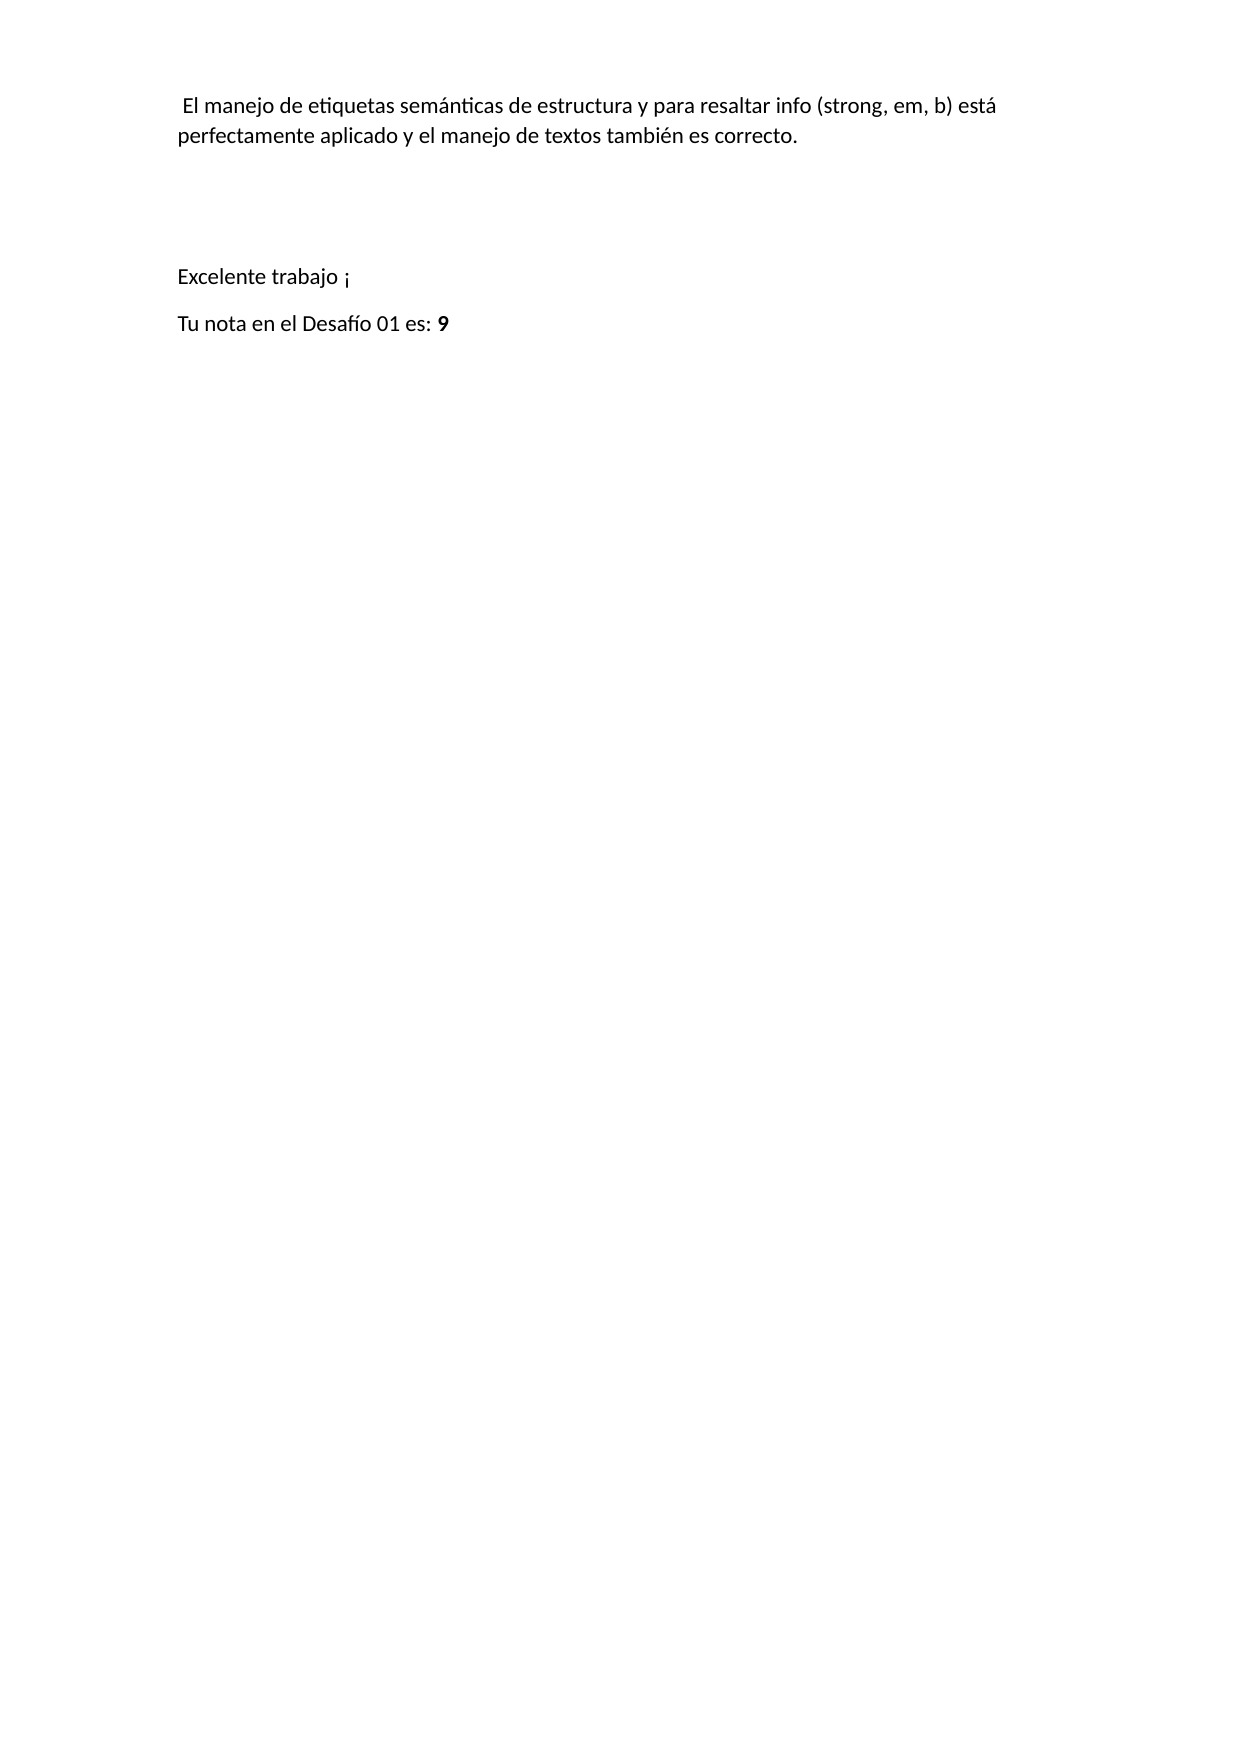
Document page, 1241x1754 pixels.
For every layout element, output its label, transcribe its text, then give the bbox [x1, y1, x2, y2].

text El manejo de etiquetas semánticas de estructura y para resaltar info (strong, em, b) está perfectamente aplicado y el manejo de textos también es correcto. [177, 91, 1063, 149]
text Excelente trabajo ¡ [177, 262, 1063, 290]
text Tu nota en el Desafío 01 es: 9 [177, 309, 1063, 337]
